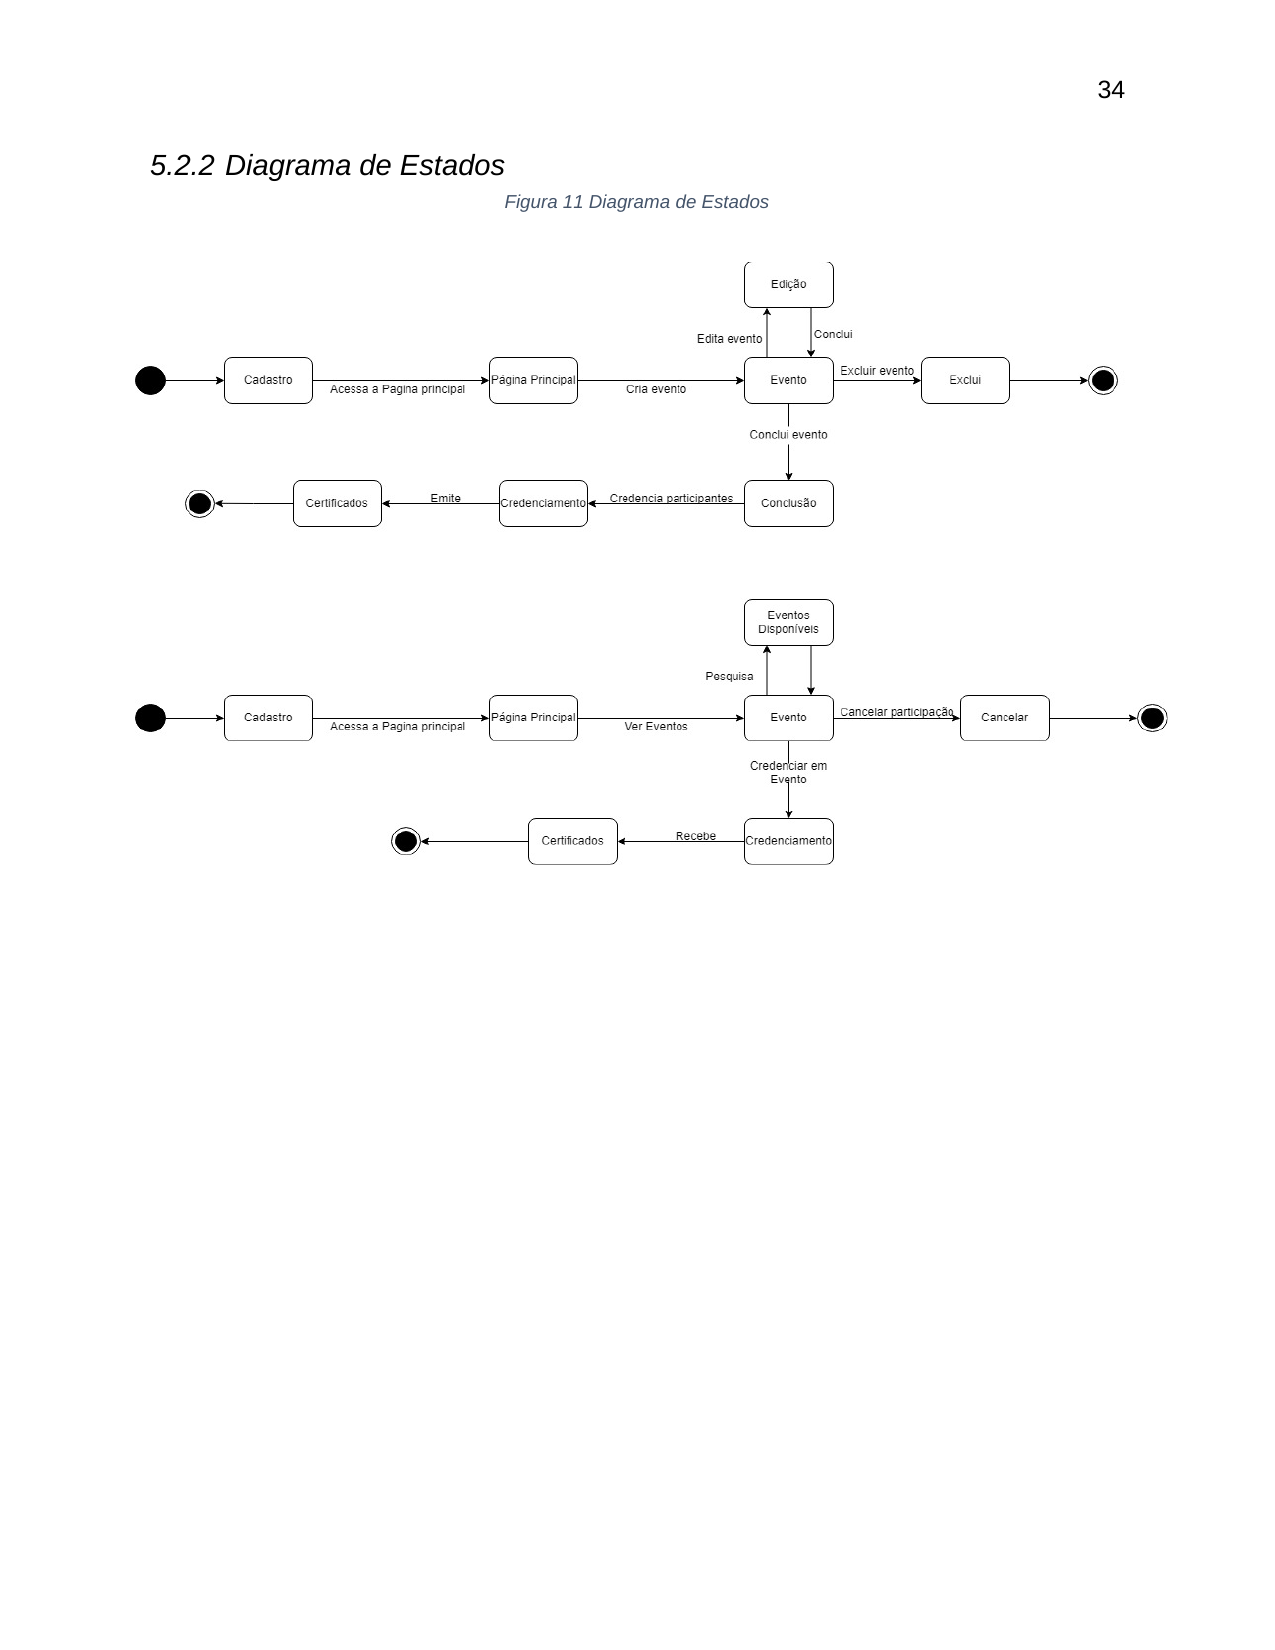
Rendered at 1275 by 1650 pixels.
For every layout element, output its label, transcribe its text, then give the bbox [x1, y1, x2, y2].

text Figura 11 Diagrama de Estados [150, 187, 1125, 212]
picture [135, 262, 1168, 865]
subtitle Diagrama de Estados [150, 148, 1125, 181]
